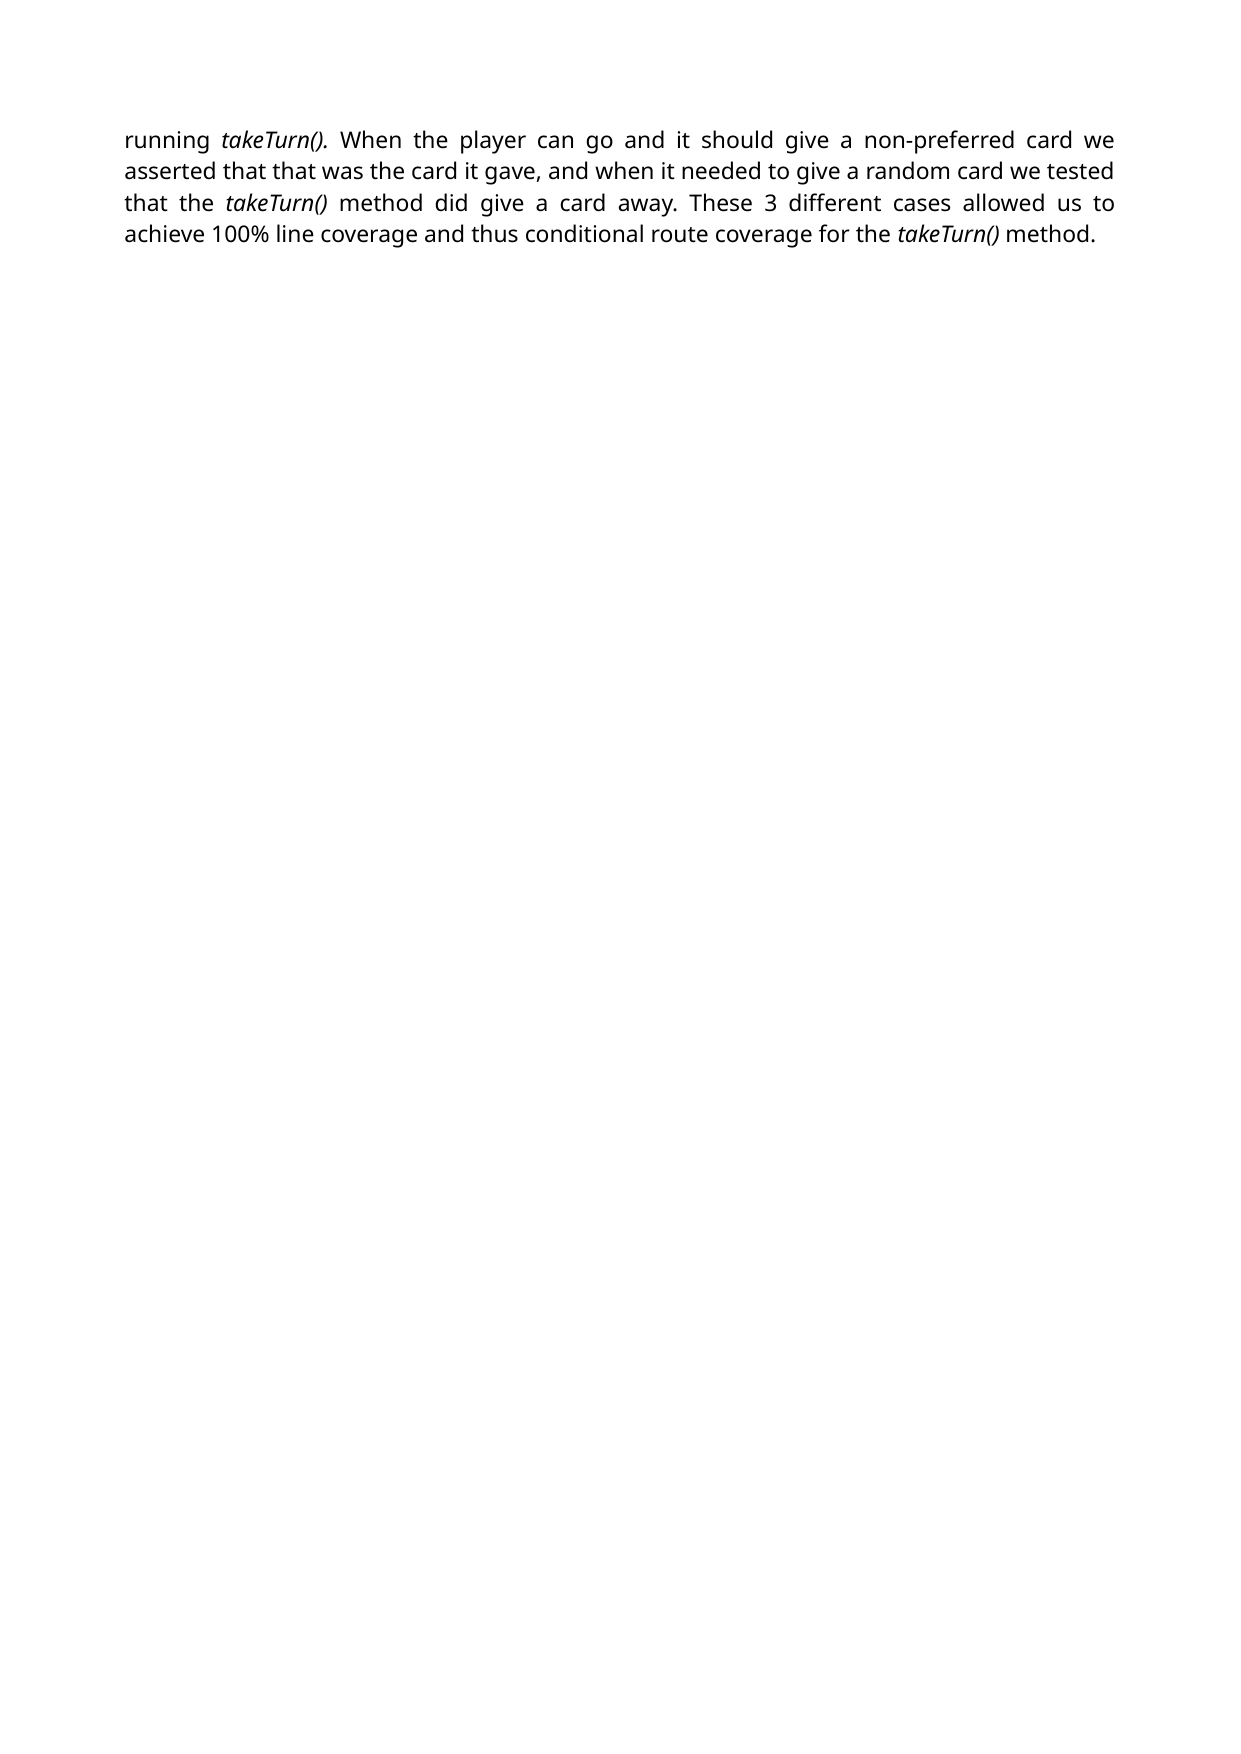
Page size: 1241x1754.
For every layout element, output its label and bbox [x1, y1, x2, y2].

text [124, 124, 1116, 249]
